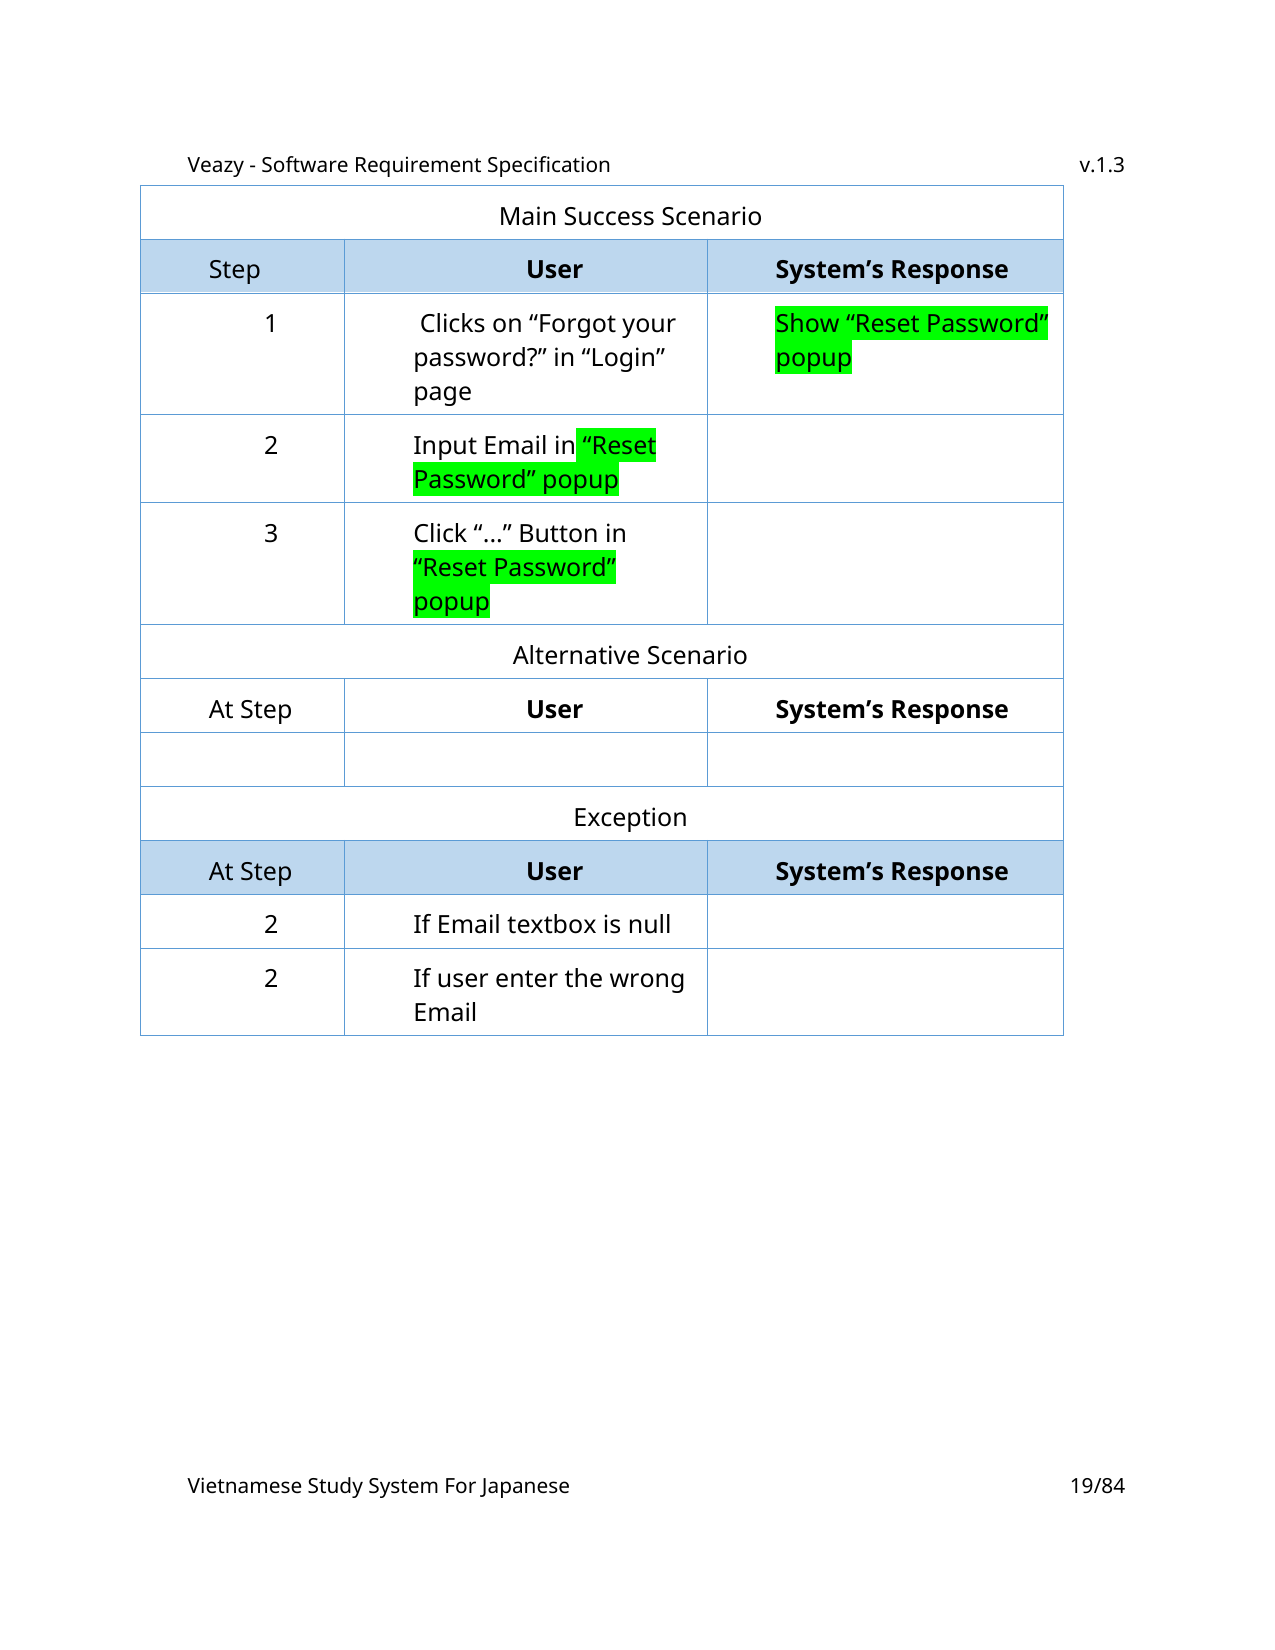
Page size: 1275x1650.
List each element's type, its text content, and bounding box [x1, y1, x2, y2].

table_cell If Email textbox is null [345, 895, 707, 947]
table_cell [345, 733, 707, 786]
table_cell [708, 733, 1063, 786]
table_cell [141, 733, 344, 786]
table_cell 1 [141, 294, 344, 414]
table_cell [708, 503, 1063, 624]
table_cell Input Email in “Reset Password” popup [345, 415, 707, 502]
table_cell System’s Response [708, 841, 1063, 894]
table_cell Show “Reset Password” popup [708, 294, 1063, 414]
table_cell System’s Response [708, 240, 1063, 292]
table_cell At Step [141, 679, 344, 732]
table_cell User [345, 240, 707, 292]
table_cell System’s Response [708, 679, 1063, 732]
table_cell [708, 949, 1063, 1035]
table_cell If user enter the wrong Email [345, 949, 707, 1035]
table_cell Alternative Scenario [141, 625, 1063, 678]
table_cell Click “...” Button in “Reset Password” popup [345, 503, 707, 624]
table_cell User [345, 841, 707, 894]
table_cell At Step [141, 841, 344, 894]
table_cell 2 [141, 895, 344, 947]
table_cell Main Success Scenario [141, 186, 1063, 238]
table_cell [708, 895, 1063, 947]
table_cell Step [141, 240, 344, 292]
table_cell Exception [141, 787, 1063, 840]
table_cell User [345, 679, 707, 732]
table_cell [708, 415, 1063, 502]
table_cell 2 [141, 949, 344, 1035]
table_cell 2 [141, 415, 344, 502]
table_cell 3 [141, 503, 344, 624]
table_cell Clicks on “Forgot your password?” in “Login” page [345, 294, 707, 414]
